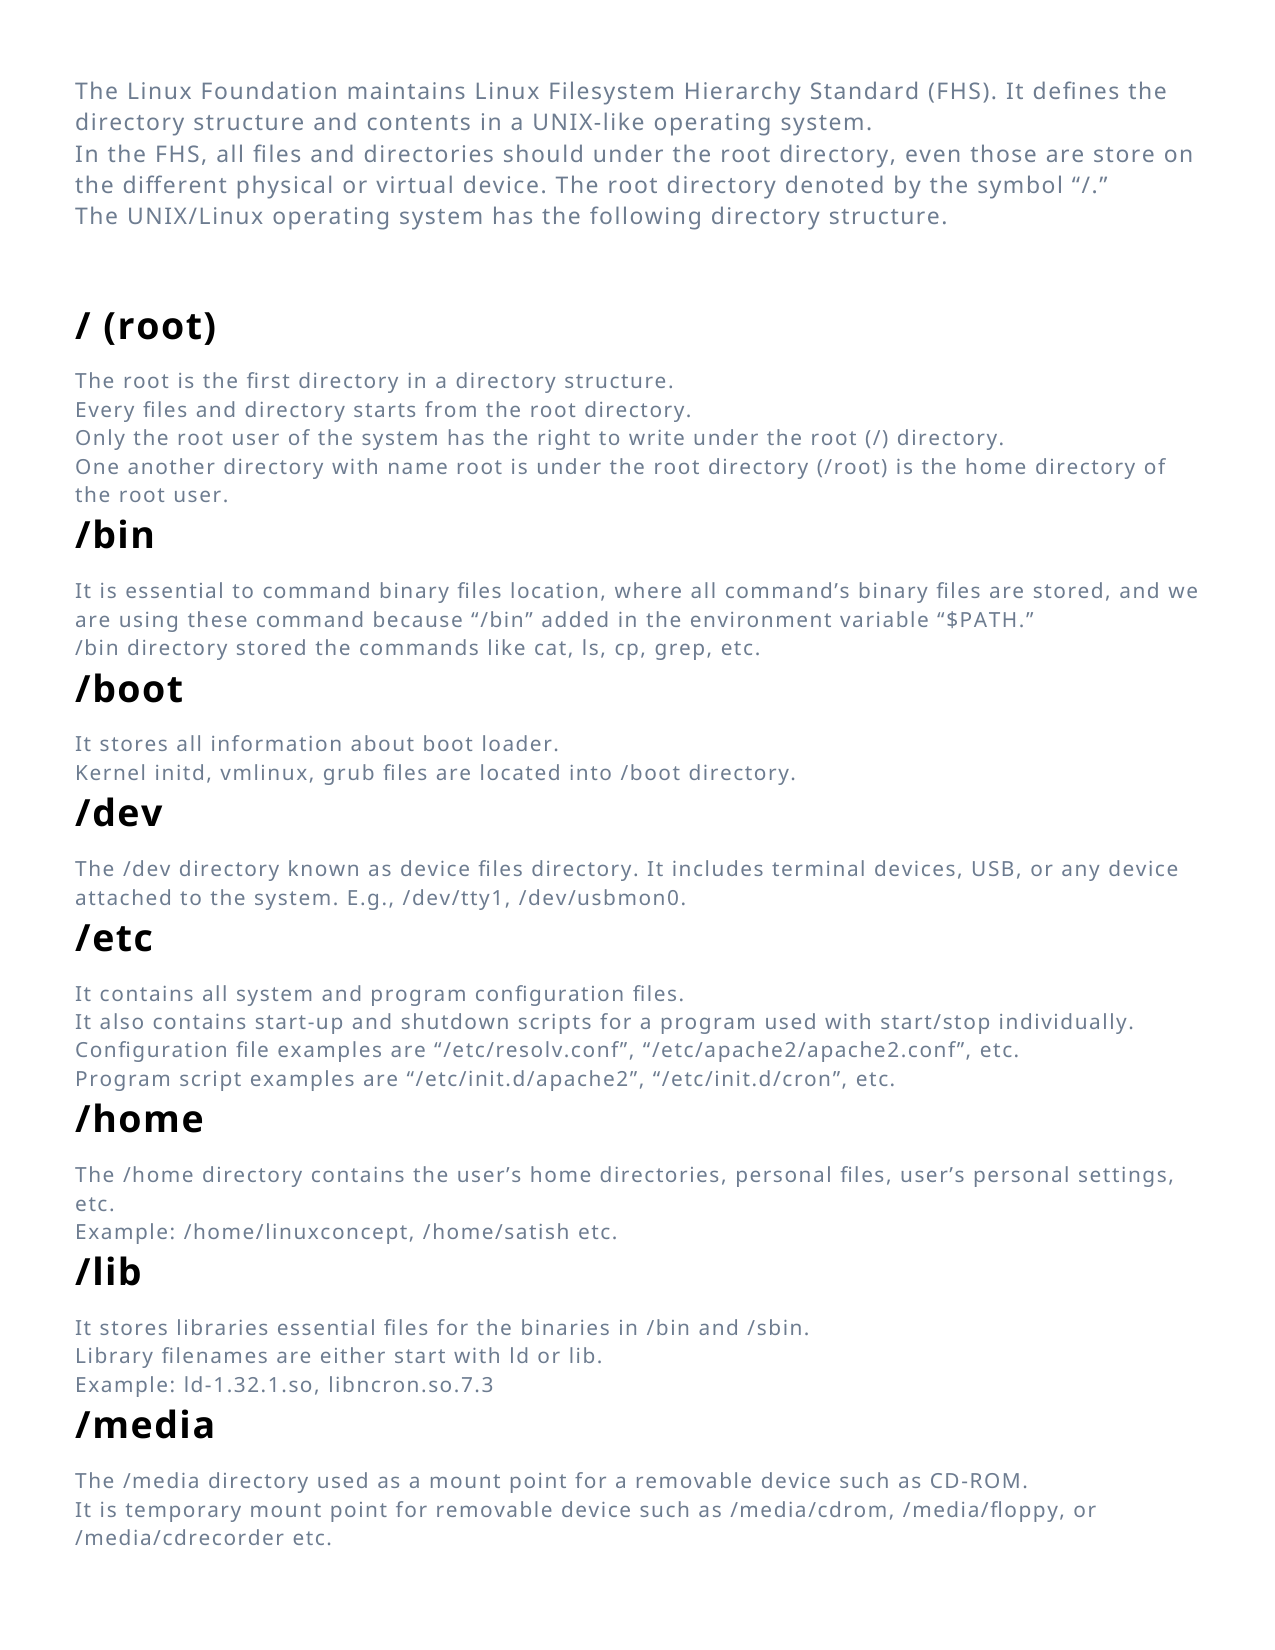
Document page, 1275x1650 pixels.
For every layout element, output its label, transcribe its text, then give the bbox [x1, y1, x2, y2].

text The /home directory contains the user’s home directories, personal files, user’s personal settings, etc. [75, 1160, 1200, 1217]
text /boot [75, 662, 1200, 713]
text Library filenames are either start with ld or lib. Example: ld-1.32.1.so, libncron.so.7.3 [75, 1342, 1200, 1398]
text /media [75, 1398, 1200, 1449]
text It is essential to command binary files location, where all command’s binary files are stored, and we are using these command because “/bin” added in the environment variable “$PATH.” [75, 577, 1200, 633]
text It contains all system and program configuration files. [75, 979, 1200, 1007]
text /lib [75, 1246, 1200, 1297]
text /etc [75, 911, 1200, 962]
text Only the root user of the system has the right to write under the root (/) directory. [75, 423, 1200, 452]
text Every files and directory starts from the root directory. [75, 395, 1200, 423]
text The Linux Foundation maintains Linux Filesystem Hierarchy Standard (FHS). It defines the directory structure and contents in a UNIX-like operating system. [75, 75, 1200, 137]
text It is temporary mount point for removable device such as /media/cdrom, /media/floppy, or /media/cdrecorder etc. [75, 1495, 1200, 1552]
text /bin [75, 509, 1200, 560]
text It also contains start-up and shutdown scripts for a program used with start/stop individually. [75, 1007, 1200, 1036]
text Configuration file examples are “/etc/resolv.conf”, “/etc/apache2/apache2.conf”, etc. [75, 1036, 1200, 1064]
text It stores all information about boot loader. [75, 729, 1200, 758]
text The /media directory used as a mount point for a removable device such as CD-ROM. [75, 1466, 1200, 1495]
text /home [75, 1092, 1200, 1143]
text The root is the first directory in a directory structure. [75, 367, 1200, 395]
text In the FHS, all files and directories should under the root directory, even those are store on the different physical or virtual device. The root directory denoted by the symbol “/.” [75, 137, 1200, 200]
text Program script examples are “/etc/init.d/apache2”, “/etc/init.d/cron”, etc. [75, 1064, 1200, 1092]
text /bin directory stored the commands like cat, ls, cp, grep, etc. [75, 633, 1200, 662]
text / (root) [75, 299, 1200, 350]
text The /dev directory known as device files directory. It includes terminal devices, USB, or any device attached to the system. E.g., /dev/tty1, /dev/usbmon0. [75, 854, 1200, 911]
text Example: /home/linuxconcept, /home/satish etc. [75, 1217, 1200, 1246]
text It stores libraries essential files for the binaries in /bin and /sbin. [75, 1313, 1200, 1342]
text Kernel initd, vmlinux, grub files are located into /boot directory. [75, 758, 1200, 786]
text The UNIX/Linux operating system has the following directory structure. [75, 200, 1200, 231]
text /dev [75, 786, 1200, 837]
text One another directory with name root is under the root directory (/root) is the home directory of the root user. [75, 452, 1200, 509]
